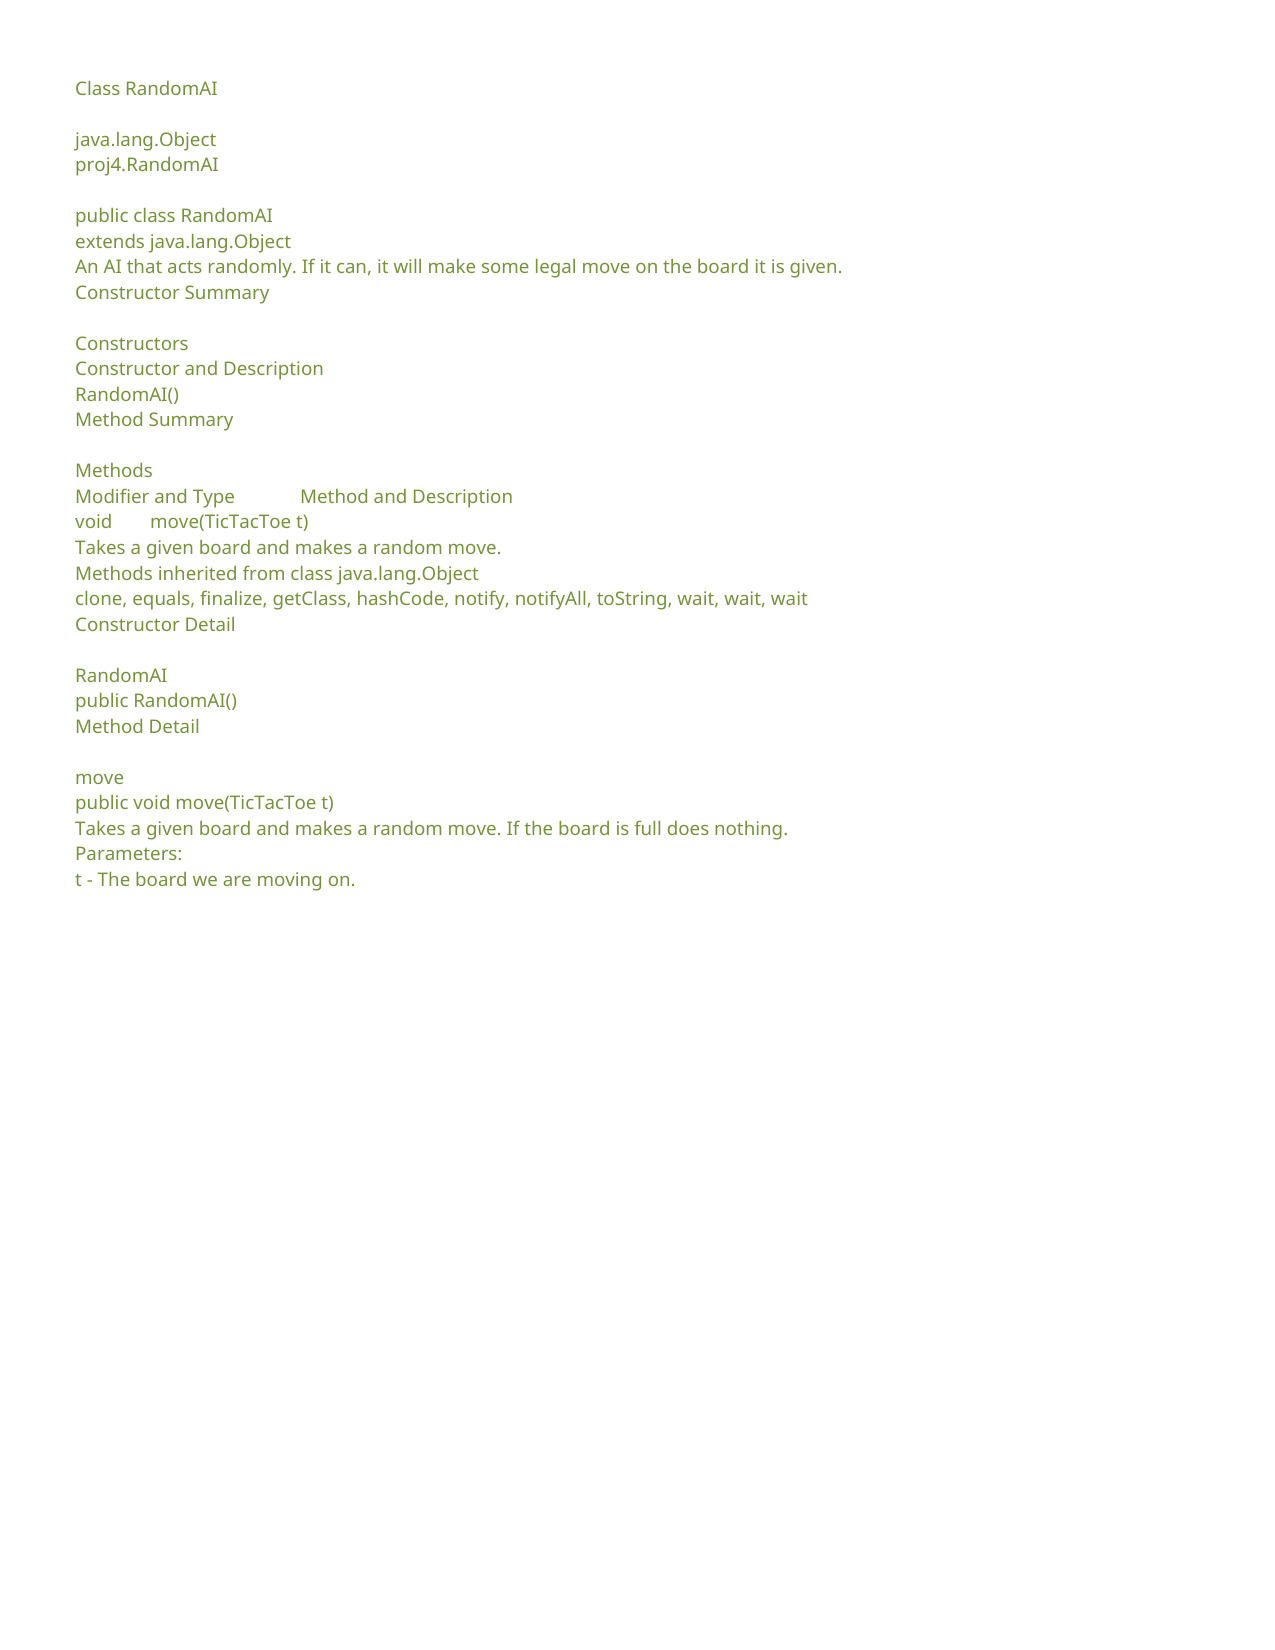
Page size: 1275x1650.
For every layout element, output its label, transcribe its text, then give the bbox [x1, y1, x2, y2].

text An AI that acts randomly. If it can, it will make some legal move on the board it is given. [75, 254, 1200, 279]
text Modifier and Type Method and Description [75, 483, 1200, 509]
text Method Summary [75, 407, 1200, 432]
text Methods [75, 458, 1200, 483]
text public RandomAI() [75, 687, 1200, 713]
text Constructor Summary [75, 279, 1200, 305]
text Takes a given board and makes a random move. [75, 534, 1200, 560]
text Constructors [75, 330, 1200, 356]
text Constructor Detail [75, 611, 1200, 636]
text Methods inherited from class java.lang.Object [75, 560, 1200, 585]
text void move(TicTacToe t) [75, 509, 1200, 534]
text extends java.lang.Object [75, 228, 1200, 254]
text RandomAI [75, 662, 1200, 687]
text public void move(TicTacToe t) [75, 789, 1200, 815]
text Takes a given board and makes a random move. If the board is full does nothing. [75, 815, 1200, 841]
text clone, equals, finalize, getClass, hashCode, notify, notifyAll, toString, wait, wait, wait [75, 585, 1200, 611]
text Constructor and Description [75, 356, 1200, 381]
text RandomAI() [75, 381, 1200, 407]
text Class RandomAI [75, 75, 1200, 101]
text Method Detail [75, 713, 1200, 738]
text t - The board we are moving on.Class Hashtable<K,V> [75, 866, 1200, 892]
text move [75, 764, 1200, 789]
text java.lang.Object [75, 126, 1200, 152]
text proj4.RandomAI [75, 152, 1200, 177]
text Parameters: [75, 841, 1200, 866]
text public class RandomAI [75, 203, 1200, 228]
